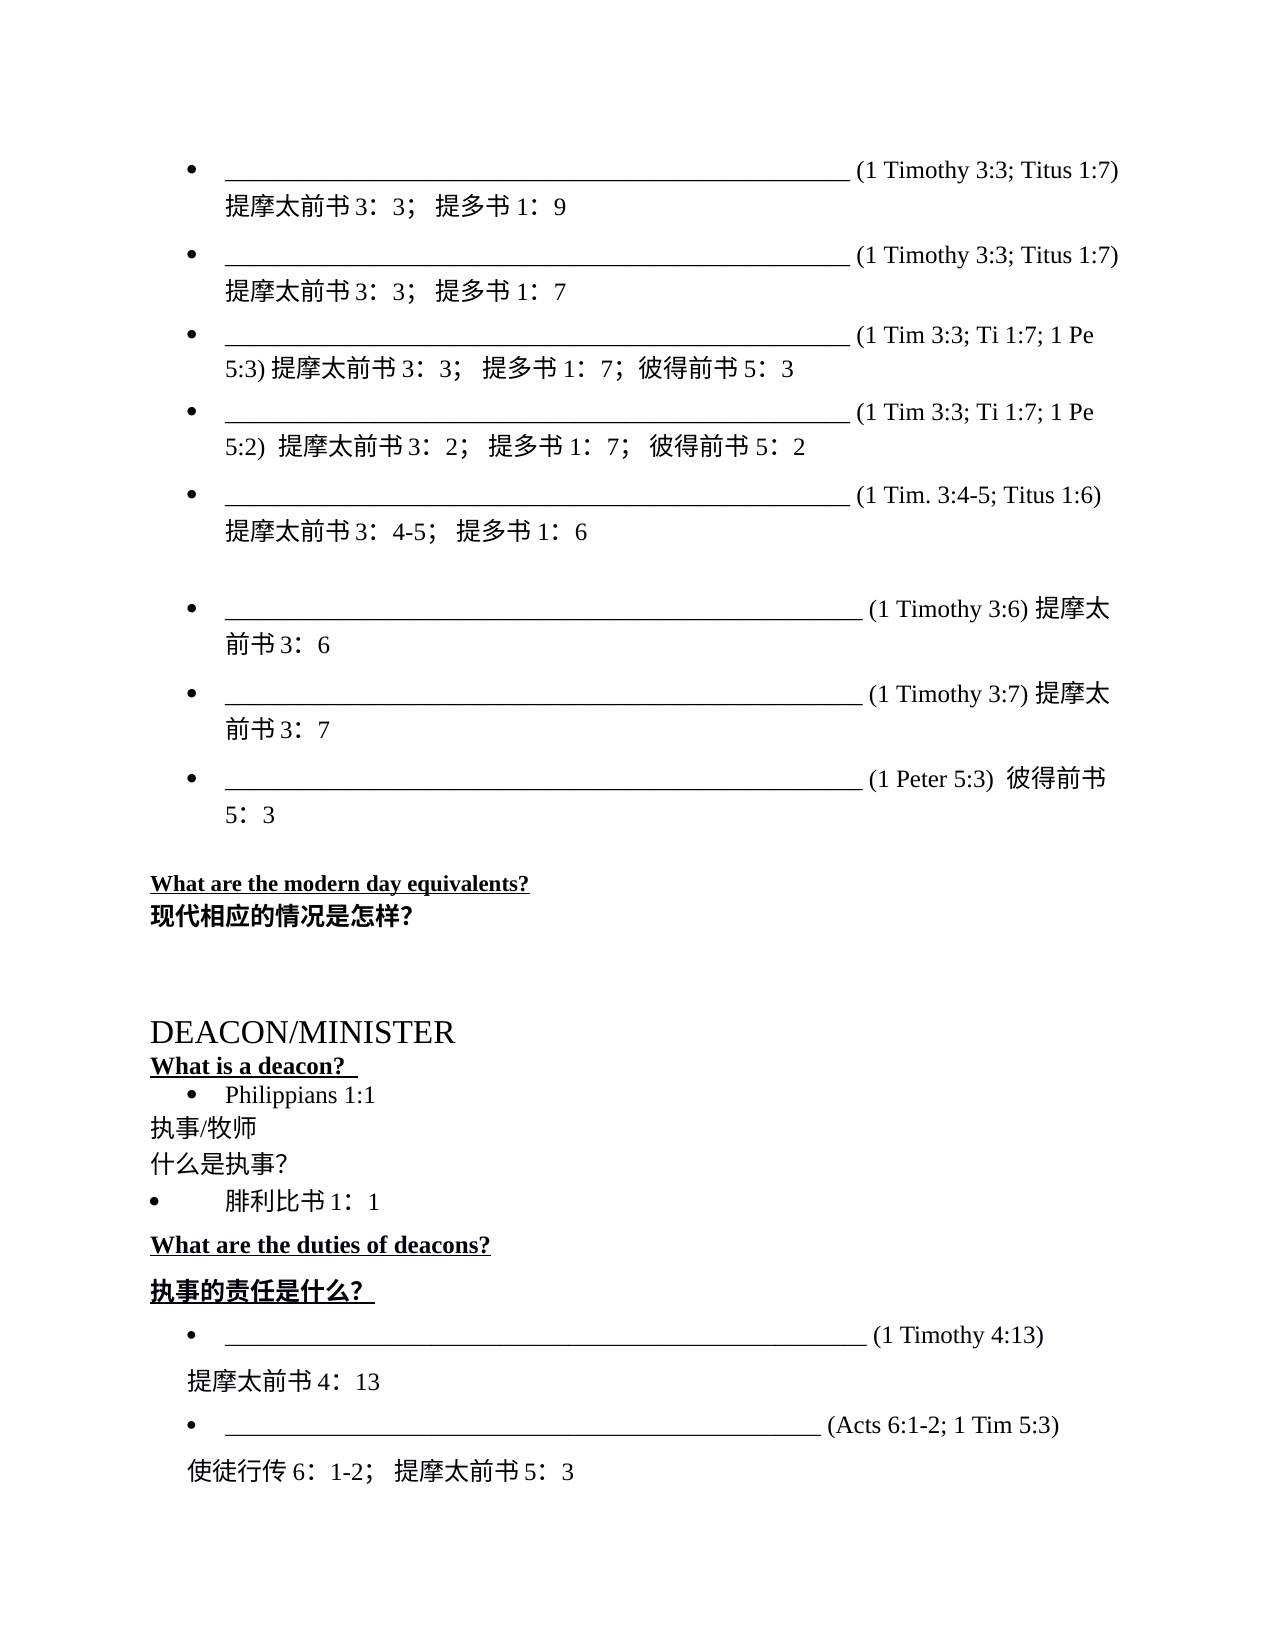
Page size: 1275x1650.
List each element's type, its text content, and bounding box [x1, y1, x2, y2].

list ___________________________________________________ (1 Timothy 3:7) 提摩太前书3：7 [187, 674, 1125, 746]
text What are the duties of deacons? [150, 1230, 1125, 1259]
list __________________________________________________ (1 Timothy 3:3; Titus 1:7)提摩太前书3：3； 提多书 1：9 [187, 150, 1125, 222]
list ___________________________________________________ (1 Timothy 3:6) 提摩太前书3：6 [187, 589, 1125, 661]
list ___________________________________________________ (1 Peter 5:3) 彼得前书5：3 [187, 759, 1125, 831]
list __________________________________________________ (1 Tim 3:3; Ti 1:7; 1 Pe 5:3) 提摩太前书3：3； 提多书 1：7；彼得前书 5：3 [187, 320, 1125, 385]
list ____________________________________________________ (Acts 6:1-2; 1 Tim 5:3) [187, 1410, 1125, 1439]
text DEACON/MINISTER [150, 1013, 1125, 1051]
list __________________________________________________ (1 Tim 3:3; Ti 1:7; 1 Pe 5:2) 提摩太前书3：2； 提多书 1：7； 彼得前书 5：2 [187, 397, 1125, 462]
list Philippians 1:1 [187, 1080, 1125, 1109]
list 腓利比书1：1 [150, 1181, 1125, 1217]
list 什么是执事？ [150, 1145, 1125, 1181]
text What is a deacon? [150, 1051, 1125, 1080]
list ________________________________________________________ (1 Timothy 4:13) [187, 1320, 1125, 1349]
text 使徒行传6：1-2； 提摩太前书5：3 [150, 1451, 1125, 1487]
text 执事的责任是什么？ [150, 1271, 1125, 1307]
text What are the modern day equivalents? [150, 870, 1125, 896]
text 提摩太前书4：13 [187, 1361, 1125, 1397]
text 现代相应的情况是怎样？ [150, 896, 1125, 933]
list __________________________________________________ (1 Tim. 3:4-5; Titus 1:6) 提摩太前书3：4-5； 提多书 1：6 [187, 475, 1125, 547]
list __________________________________________________ (1 Timothy 3:3; Titus 1:7)提摩太前书3：3； 提多书 1：7 [187, 235, 1125, 307]
list 执事/牧师 [150, 1109, 1125, 1145]
